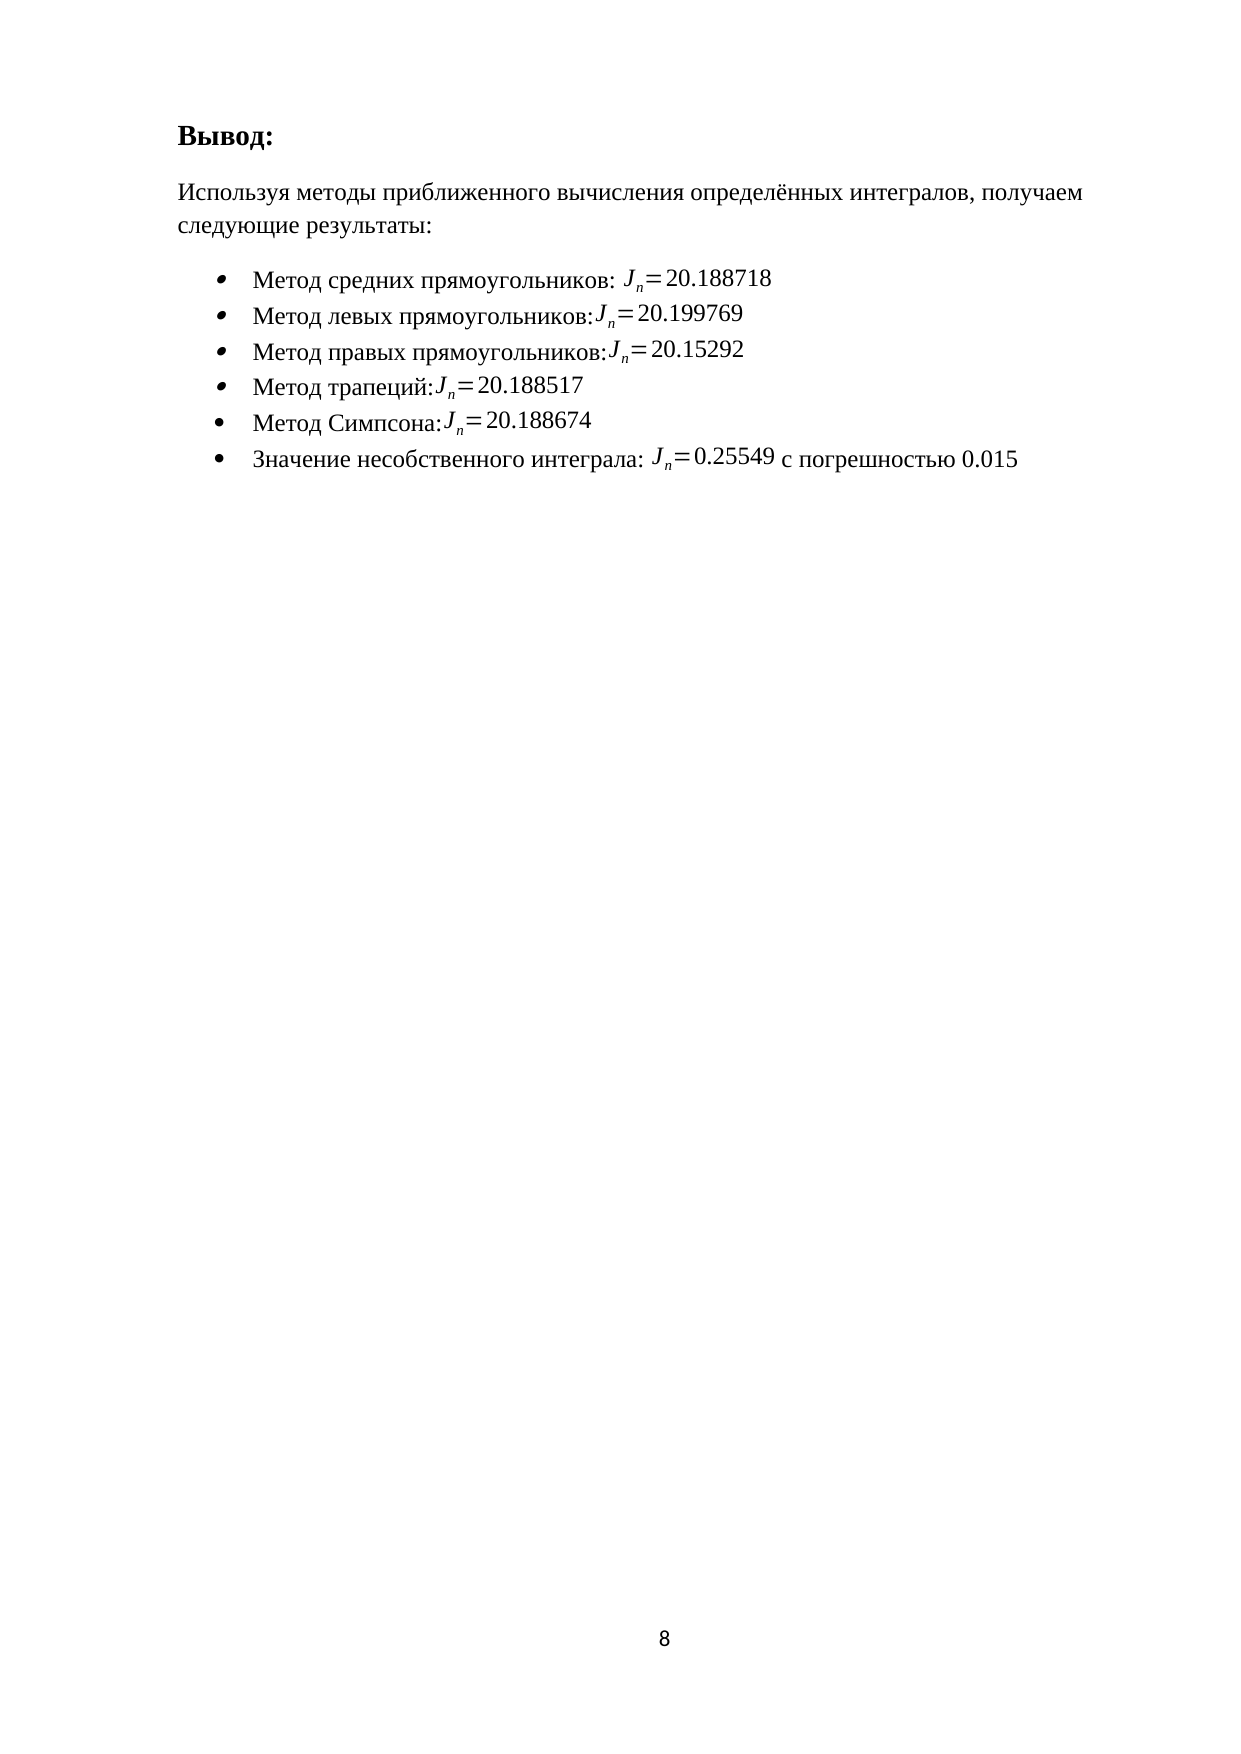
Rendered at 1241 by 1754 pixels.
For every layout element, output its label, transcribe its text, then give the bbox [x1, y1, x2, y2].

list Метод левых прямоугольников: [215, 300, 1152, 331]
list Значение несобственного интеграла: с погрешностью 0.015 [215, 442, 1152, 474]
list Метод средних прямоугольников: [215, 264, 1152, 296]
list Метод трапеций: [215, 371, 1152, 403]
text Используя методы приближенного вычисления определённых интегралов, получаем следующие результаты: [177, 177, 1152, 239]
list Метод правых прямоугольников: [215, 336, 1152, 367]
list Метод Симпсона: [215, 407, 1152, 438]
text Вывод: [177, 118, 1152, 152]
